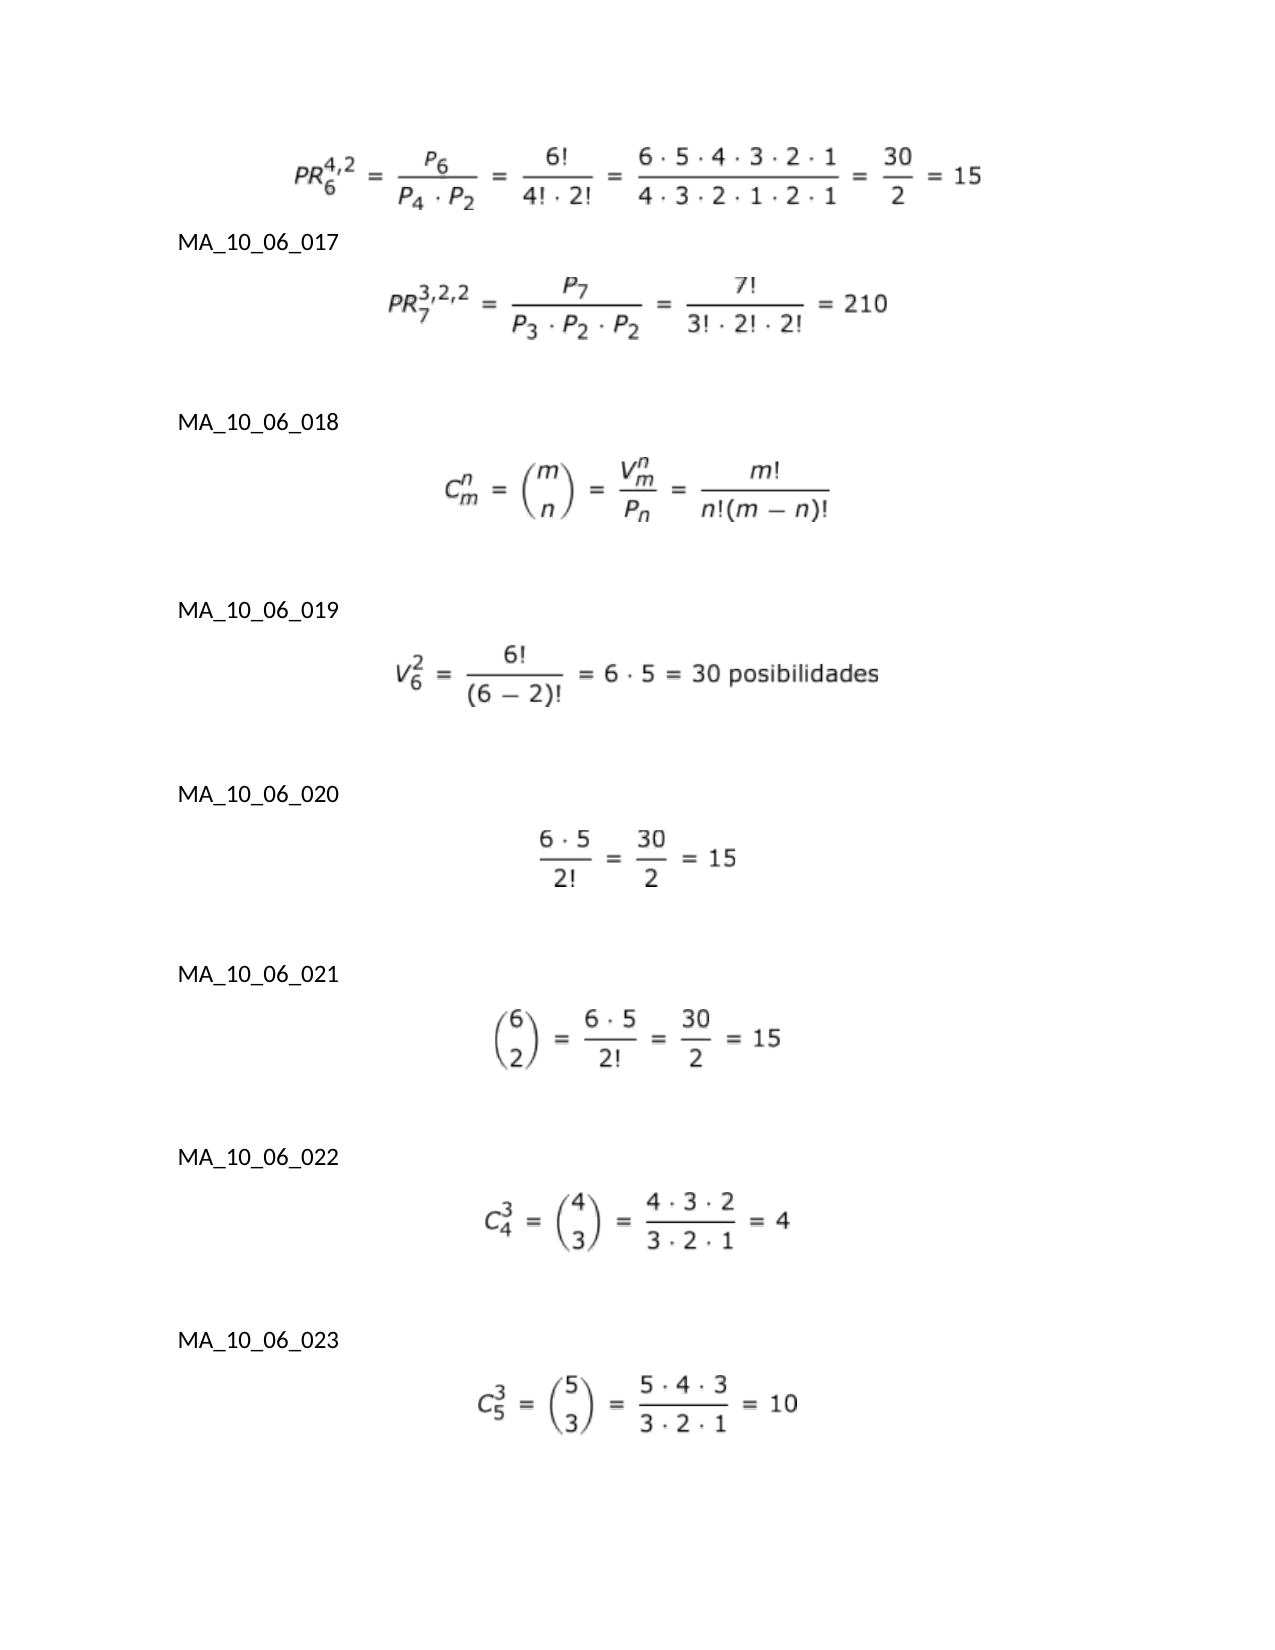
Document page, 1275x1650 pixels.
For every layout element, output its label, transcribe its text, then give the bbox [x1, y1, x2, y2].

text MA_10_06_020 [177, 779, 1098, 809]
text MA_10_06_023 [177, 1324, 1098, 1355]
picture [539, 830, 736, 887]
text MA_10_06_018 [177, 407, 1098, 437]
picture [478, 1375, 797, 1435]
picture [495, 1009, 780, 1070]
picture [445, 457, 830, 522]
picture [388, 277, 887, 340]
text MA_10_06_019 [177, 594, 1098, 625]
text MA_10_06_022 [177, 1141, 1098, 1172]
picture [485, 1192, 790, 1252]
picture [396, 645, 879, 707]
text MA_10_06_017 [177, 226, 1098, 256]
text MA_10_06_021 [177, 958, 1098, 989]
picture [294, 147, 981, 210]
